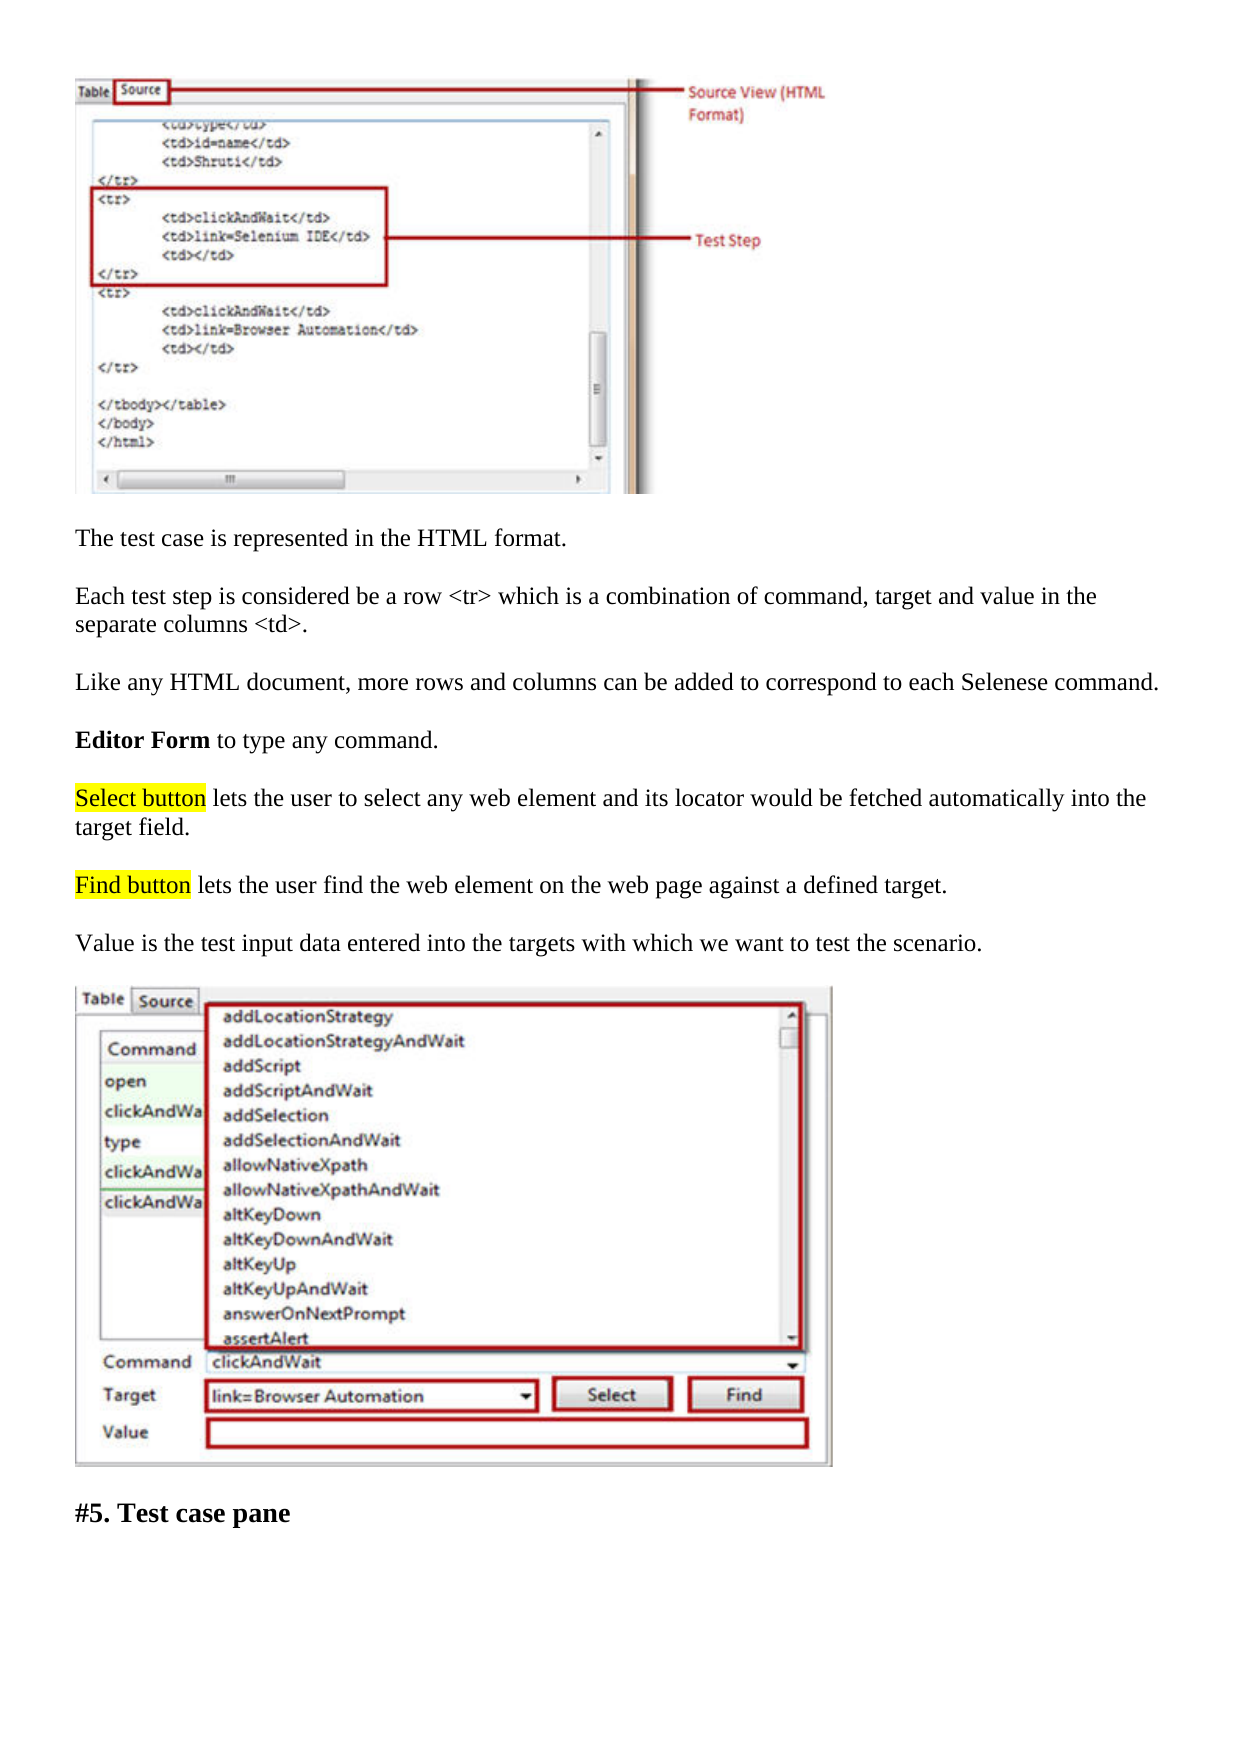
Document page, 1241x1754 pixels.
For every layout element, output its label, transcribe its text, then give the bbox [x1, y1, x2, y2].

text The test case is represented in the HTML format. [75, 523, 1165, 552]
text Value is the test input data entered into the targets with which we want to test the scenario. [75, 928, 1165, 957]
text Each test step is considered be a row <tr> which is a combination of command, target and value in the separate columns <td>. [75, 581, 1165, 638]
text Editor Form to type any command. [75, 725, 1165, 754]
text #5. Test case pane [75, 1496, 1165, 1529]
picture [75, 75, 833, 494]
picture [75, 985, 833, 1467]
text Select button lets the user to select any web element and its locator would be fetched automatically into the target field. [75, 783, 1165, 841]
text Find button lets the user find the web element on the web page against a defined target. [191, 870, 1165, 899]
text Like any HTML document, more rows and columns can be added to correspond to each Selenese command. [75, 667, 1165, 696]
